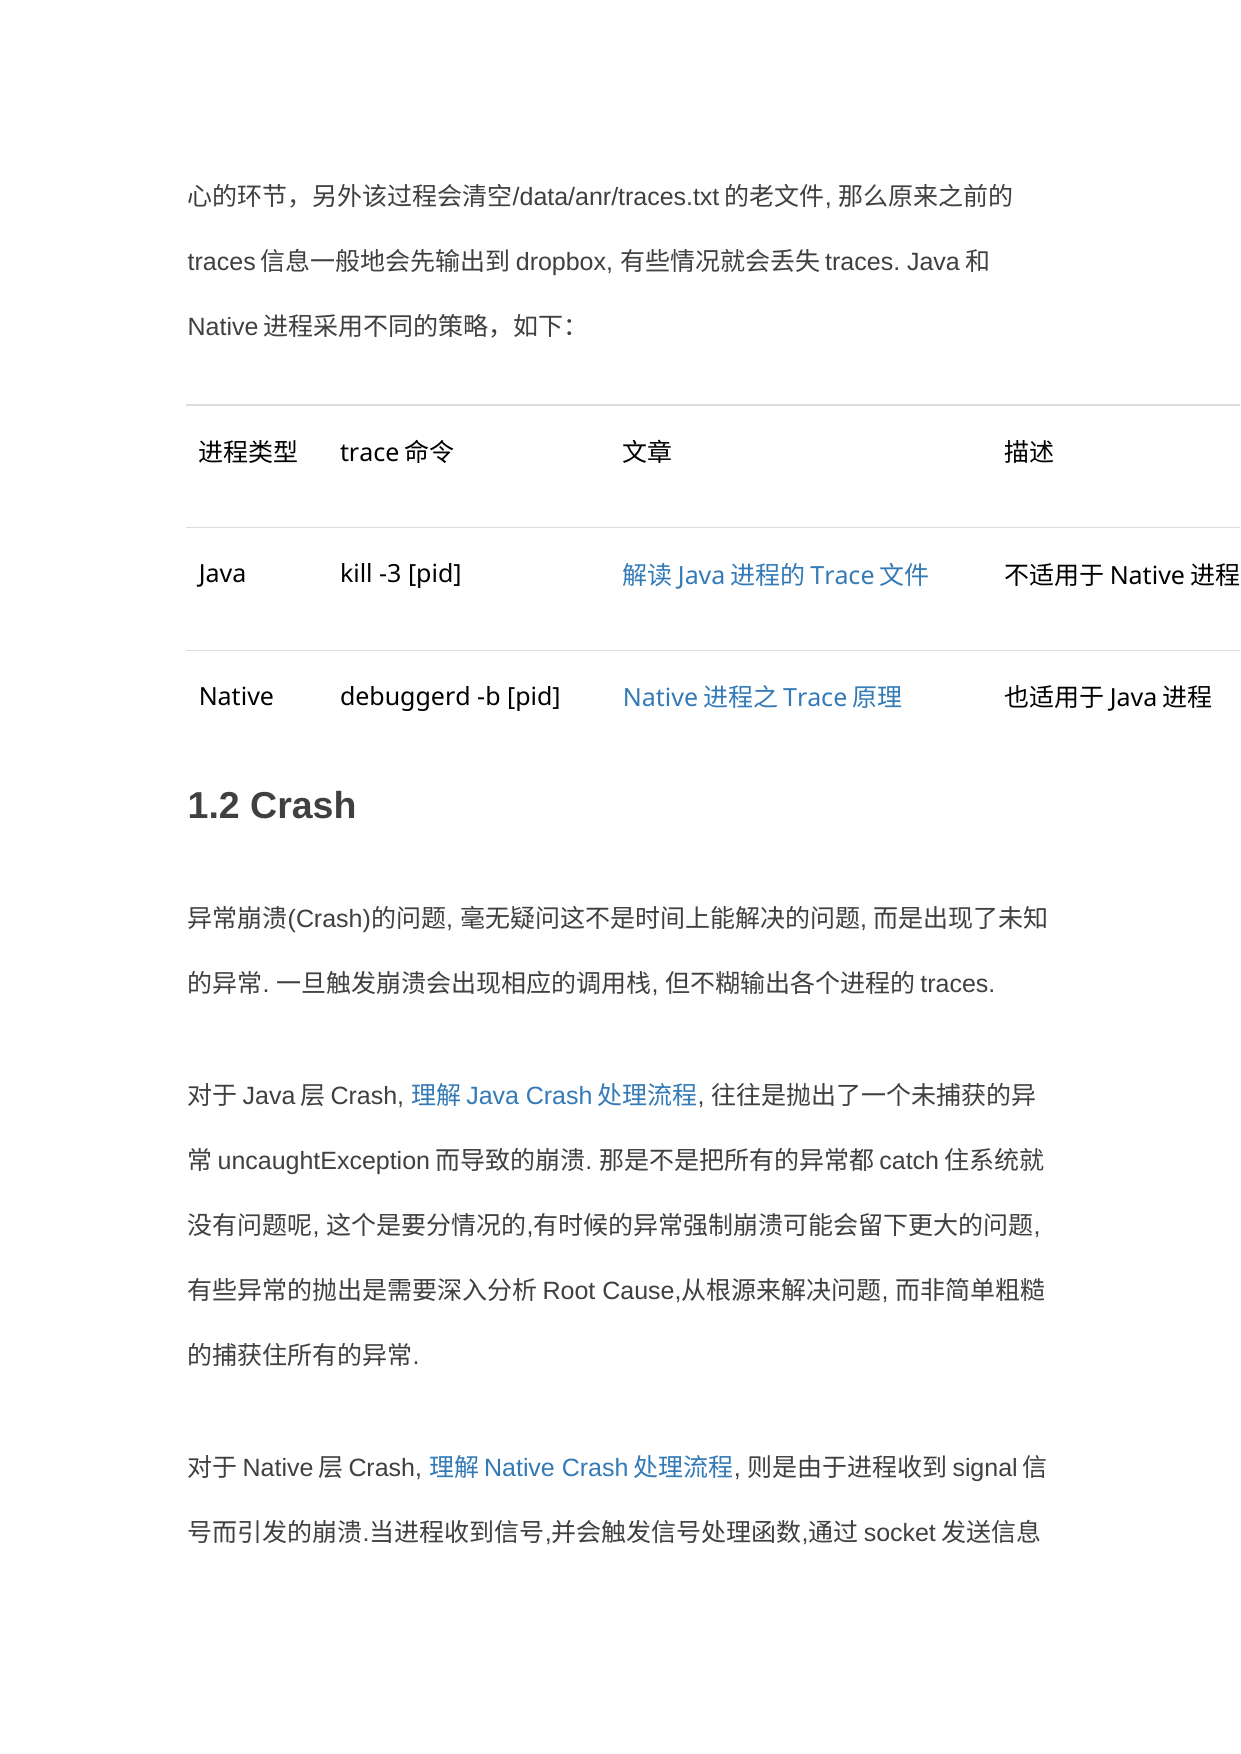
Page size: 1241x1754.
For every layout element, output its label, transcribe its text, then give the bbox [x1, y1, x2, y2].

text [187, 1433, 1053, 1563]
table_header 描述 [992, 406, 1240, 527]
text 1.2 Crash [187, 772, 1053, 837]
table_cell 也适用于Java进程 [992, 651, 1240, 772]
table_cell kill -3 [pid] [327, 528, 610, 649]
table_header 进程类型 [186, 406, 327, 527]
table_cell debuggerd -b [pid] [327, 651, 610, 772]
table_header 文章 [610, 406, 992, 527]
table_cell Native [186, 651, 327, 772]
text 对于Java层Crash, 理解Java Crash处理流程, 往往是抛出了一个未捕获的异常uncaughtException而导致的崩溃. 那是不是把所有的异常都catch住系统就没有问题呢, 这个是要分情况的,有时候的异常强制崩溃可能会留下更大的问题, 有些异常的抛出是需要深入分析Root Cause,从根源来解决问题, 而非简单粗糙的捕获住所有的异常. [187, 1061, 1053, 1386]
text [187, 162, 1053, 357]
table_cell 不适用于Native进程 [992, 528, 1240, 649]
table_cell Java [186, 528, 327, 649]
table_header trace命令 [327, 406, 610, 527]
table_cell 解读Java进程的Trace文件 [610, 528, 992, 649]
table_cell Native进程之Trace原理 [610, 651, 992, 772]
text 异常崩溃(Crash)的问题, 毫无疑问这不是时间上能解决的问题, 而是出现了未知的异常. 一旦触发崩溃会出现相应的调用栈, 但不糊输出各个进程的traces. [187, 884, 1053, 1014]
